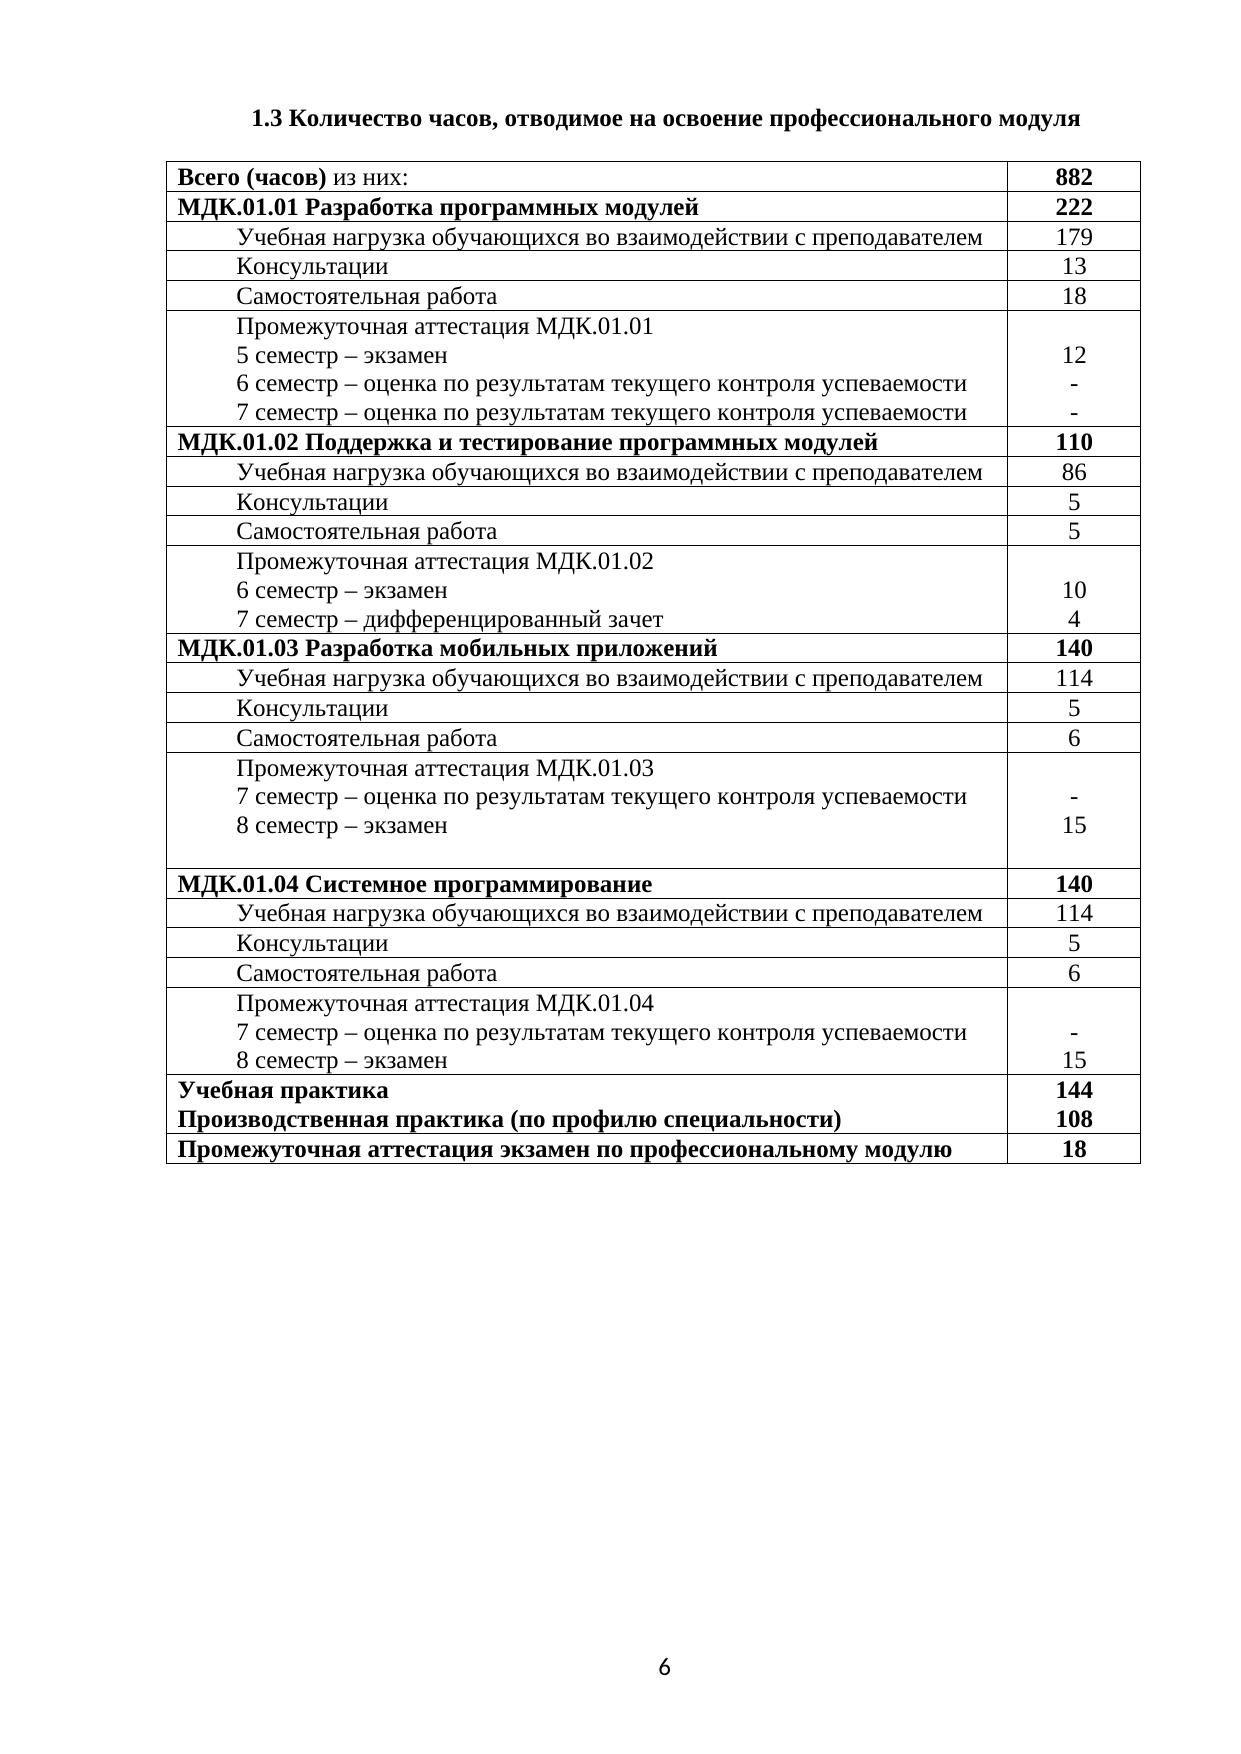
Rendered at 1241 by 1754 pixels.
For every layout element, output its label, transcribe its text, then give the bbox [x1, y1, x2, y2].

list Количество часов, отводимое на освоение профессионального модуля [251, 103, 1152, 132]
table_cell 5 [1008, 516, 1140, 545]
table_cell Самостоятельная работа [167, 516, 1007, 545]
table_cell Консультации [167, 928, 1007, 957]
table_cell МДК.01.01 Разработка программных модулей [167, 192, 1007, 221]
table_cell Учебная нагрузка обучающихся во взаимодействии с преподавателем [167, 457, 1007, 486]
table_cell МДК.01.03 Разработка мобильных приложений [167, 634, 1007, 662]
table_cell 18 [1008, 281, 1140, 310]
table_cell Промежуточная аттестация МДК.01.02 6 семестр – экзамен 7 семестр – дифференцированный зачет [167, 546, 1007, 632]
table_cell Промежуточная аттестация экзамен по профессиональному модулю [167, 1134, 1007, 1162]
table_cell 5 [1008, 693, 1140, 722]
table_cell 86 [1008, 457, 1140, 486]
table_cell Промежуточная аттестация МДК.01.01 5 семестр – экзамен 6 семестр – оценка по результатам текущего контроля успеваемости 7 семестр – оценка по результатам текущего контроля успеваемости [167, 311, 1007, 426]
table_cell 114 [1008, 899, 1140, 927]
table_cell 179 [1008, 222, 1140, 250]
table_cell 12 - - [1008, 311, 1140, 426]
table_cell 6 [1008, 723, 1140, 752]
table_cell Учебная практика Производственная практика (по профилю специальности) [167, 1075, 1007, 1133]
table_cell 144 108 [1008, 1075, 1140, 1133]
table_cell Самостоятельная работа [167, 281, 1007, 310]
table_cell МДК.01.02 Поддержка и тестирование программных модулей [167, 427, 1007, 456]
table_cell Учебная нагрузка обучающихся во взаимодействии с преподавателем [167, 222, 1007, 250]
table_cell - 15 [1008, 753, 1140, 868]
table_cell 114 [1008, 663, 1140, 692]
table_cell МДК.01.04 Системное программирование [167, 869, 1007, 897]
table_cell - 15 [1008, 988, 1140, 1074]
table_cell 5 [1008, 928, 1140, 957]
table_cell 222 [1008, 192, 1140, 221]
table_cell Самостоятельная работа [167, 958, 1007, 987]
table_cell 140 [1008, 634, 1140, 662]
table_header 882 [1008, 162, 1140, 191]
table_cell 5 [1008, 487, 1140, 515]
table_cell 13 [1008, 251, 1140, 280]
table_cell 140 [1008, 869, 1140, 897]
table_cell Консультации [167, 251, 1007, 280]
table_cell 110 [1008, 427, 1140, 456]
table_cell Самостоятельная работа [167, 723, 1007, 752]
table_cell Учебная нагрузка обучающихся во взаимодействии с преподавателем [167, 899, 1007, 927]
table_cell 18 [1008, 1134, 1140, 1162]
table_cell 6 [1008, 958, 1140, 987]
table_cell 10 4 [1008, 546, 1140, 632]
table_cell Учебная нагрузка обучающихся во взаимодействии с преподавателем [167, 663, 1007, 692]
table_cell Промежуточная аттестация МДК.01.03 7 семестр – оценка по результатам текущего контроля успеваемости 8 семестр – экзамен [167, 753, 1007, 868]
table_cell Консультации [167, 693, 1007, 722]
table_header Всего (часов) из них: [167, 162, 1007, 191]
table_cell Консультации [167, 487, 1007, 515]
table_cell Промежуточная аттестация МДК.01.04 7 семестр – оценка по результатам текущего контроля успеваемости 8 семестр – экзамен [167, 988, 1007, 1074]
